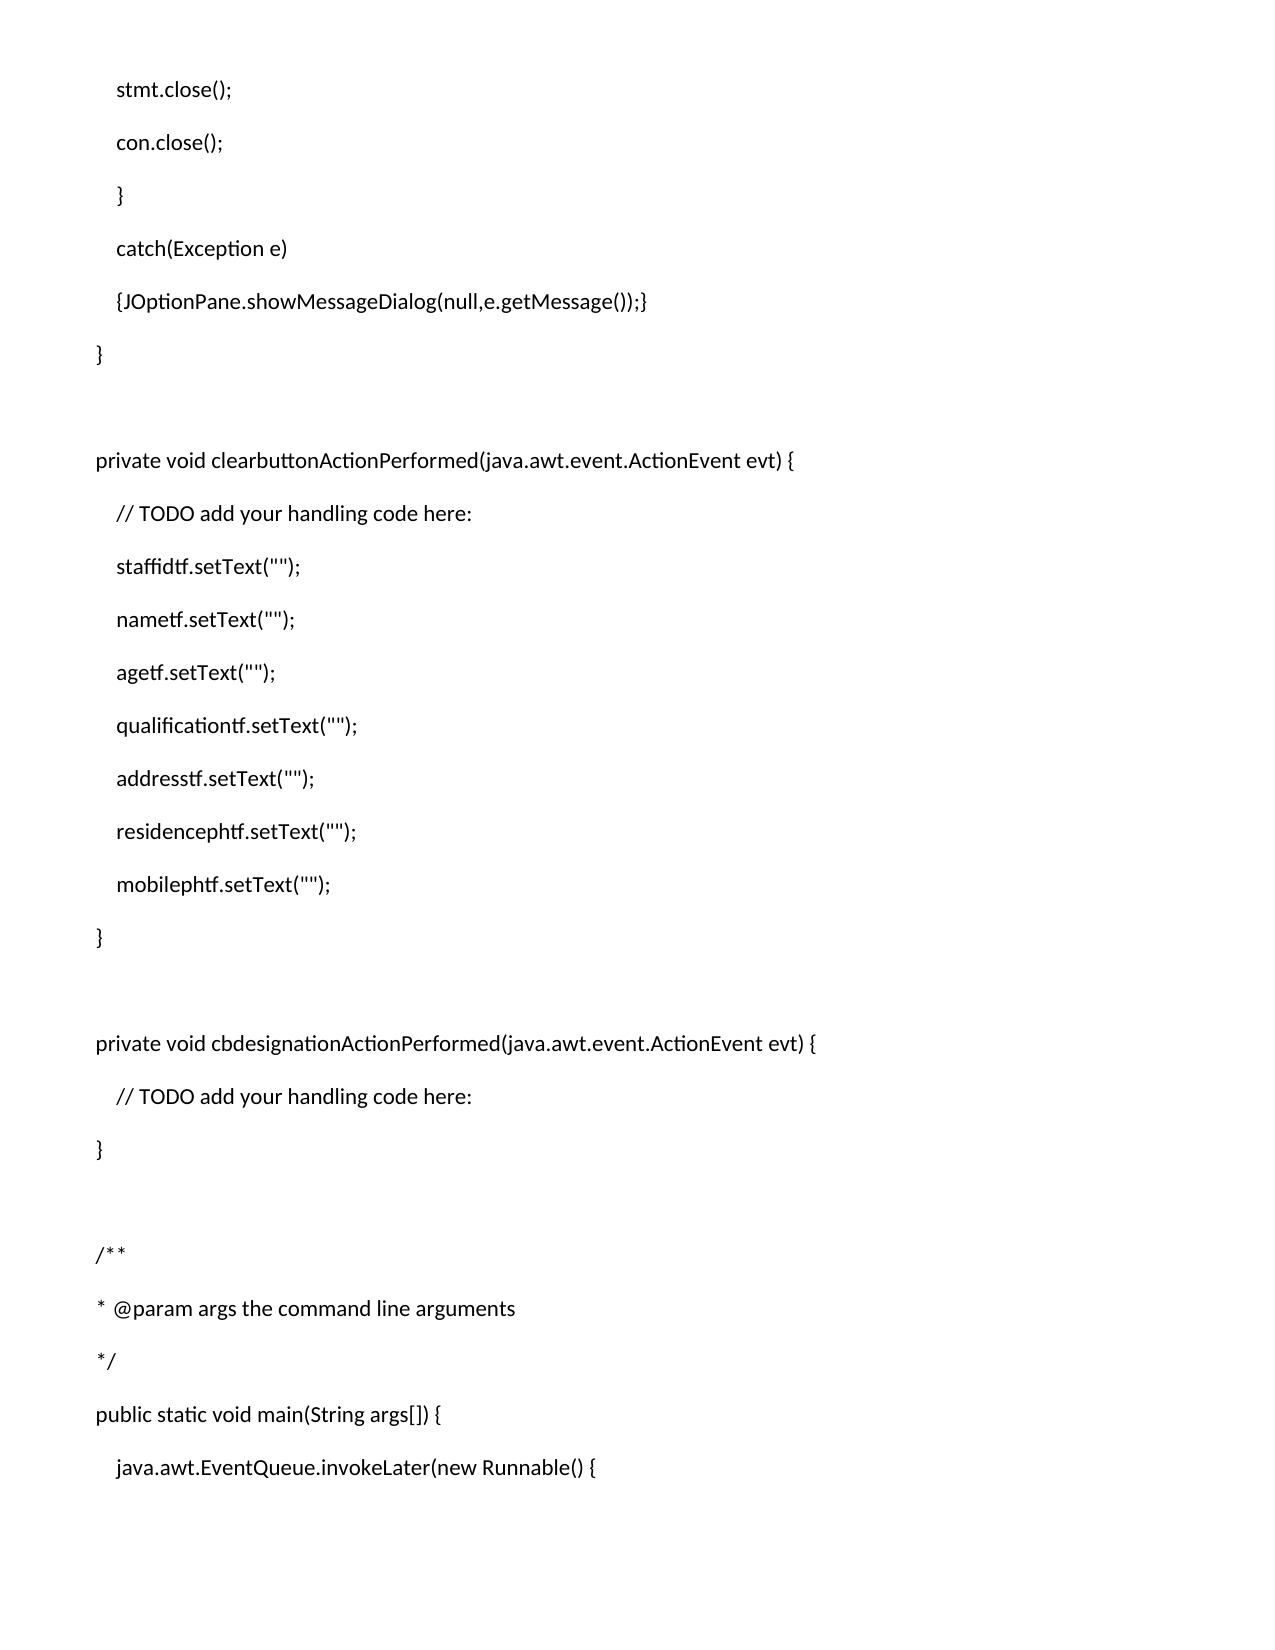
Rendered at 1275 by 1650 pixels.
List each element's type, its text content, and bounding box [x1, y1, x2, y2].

text java.awt.EventQueue.invokeLater(new Runnable() { [75, 1453, 1125, 1482]
text nametf.setText(""); [75, 605, 1125, 633]
text * @param args the command line arguments [75, 1294, 1125, 1322]
text } [75, 340, 1125, 368]
text */ [75, 1347, 1125, 1376]
text /** [75, 1241, 1125, 1269]
text catch(Exception e) [75, 234, 1125, 262]
text addresstf.setText(""); [75, 764, 1125, 792]
text } [75, 1135, 1125, 1163]
text } [75, 181, 1125, 209]
text private void clearbuttonActionPerformed(java.awt.event.ActionEvent evt) { [75, 446, 1125, 474]
text stmt.close(); [75, 75, 1125, 103]
text qualificationtf.setText(""); [75, 711, 1125, 739]
text // TODO add your handling code here: [75, 1082, 1125, 1110]
text // TODO add your handling code here: [75, 499, 1125, 527]
text } [75, 923, 1125, 951]
text private void cbdesignationActionPerformed(java.awt.event.ActionEvent evt) { [75, 1029, 1125, 1057]
text staffidtf.setText(""); [75, 552, 1125, 580]
text residencephtf.setText(""); [75, 817, 1125, 845]
text agetf.setText(""); [75, 658, 1125, 686]
text con.close(); [75, 128, 1125, 156]
text {JOptionPane.showMessageDialog(null,e.getMessage());} [75, 287, 1125, 315]
text public static void main(String args[]) { [75, 1401, 1125, 1428]
text mobilephtf.setText(""); [75, 870, 1125, 898]
